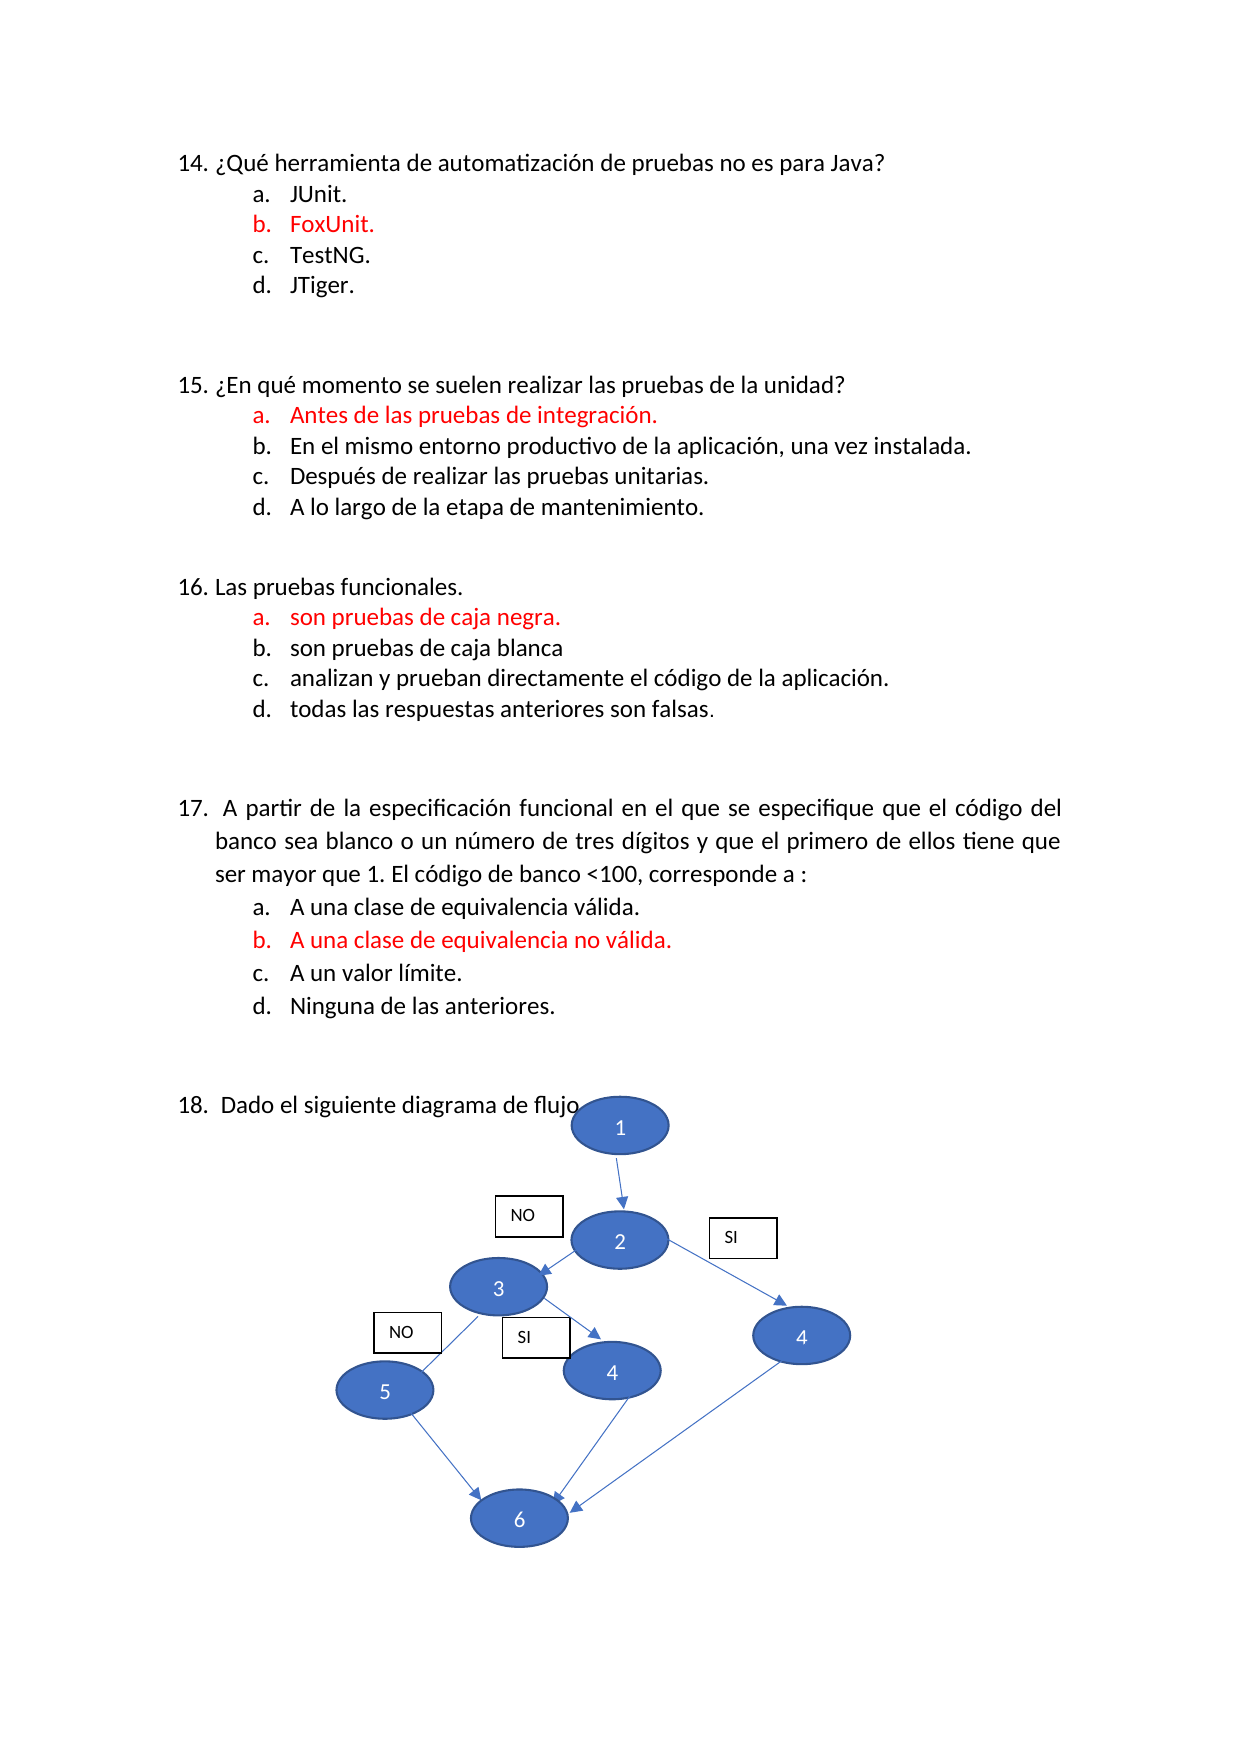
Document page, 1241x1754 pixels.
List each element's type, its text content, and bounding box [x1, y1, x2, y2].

list A una clase de equivalencia no válida. [252, 924, 1063, 954]
list A un valor límite. [252, 957, 1063, 987]
list En el mismo entorno productivo de la aplicación, una vez instalada. [252, 430, 1063, 460]
list Dado el siguiente diagrama de flujo [177, 1089, 1063, 1119]
list Después de realizar las pruebas unitarias. [252, 460, 1063, 491]
list A lo largo de la etapa de mantenimiento. [252, 491, 1063, 521]
list analizan y prueban directamente el código de la aplicación. [252, 663, 1063, 693]
list A una clase de equivalencia válida. [252, 891, 1063, 922]
list todas las respuestas anteriores son falsas. [252, 693, 1063, 724]
list ¿Qué herramienta de automatización de pruebas no es para Java? [177, 148, 1063, 178]
list FoxUnit. [252, 209, 1063, 239]
list Las pruebas funcionales. [177, 571, 1063, 602]
list ¿En qué momento se suelen realizar las pruebas de la unidad? [177, 369, 1063, 399]
list Antes de las pruebas de integración. [252, 399, 1063, 430]
list Ninguna de las anteriores. [252, 990, 1063, 1020]
list JTiger. [252, 270, 1063, 300]
list A partir de la especificación funcional en el que se especifique que el código del banco sea blanco o un número de tres dígitos y que el primero de ellos tiene que ser mayor que 1. El código de banco <100, corresponde a : [177, 792, 1063, 889]
list TestNG. [252, 239, 1063, 270]
list JUnit. [252, 178, 1063, 209]
list son pruebas de caja negra. [252, 602, 1063, 632]
list son pruebas de caja blanca [252, 632, 1063, 663]
